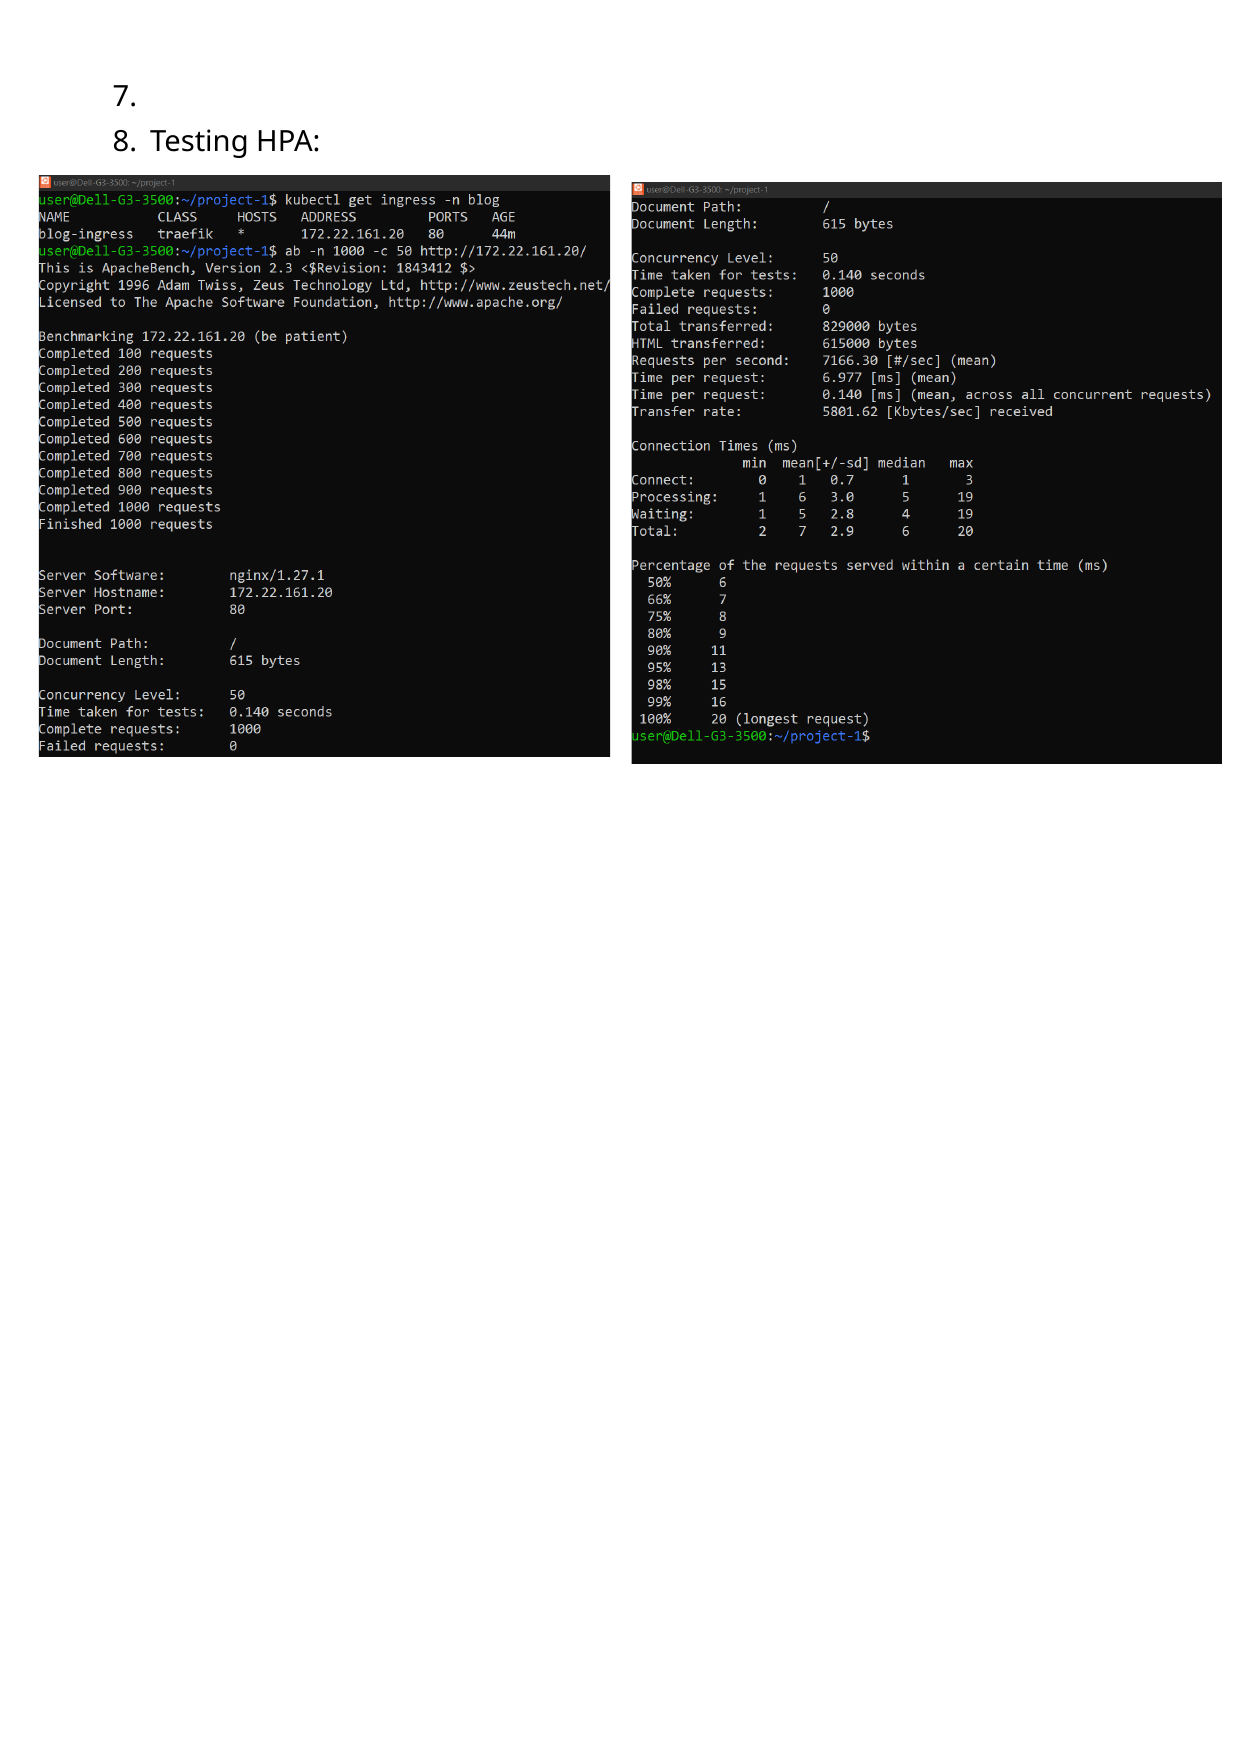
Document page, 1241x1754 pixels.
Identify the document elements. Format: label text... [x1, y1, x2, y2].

list Testing HPA: [112, 121, 1165, 160]
